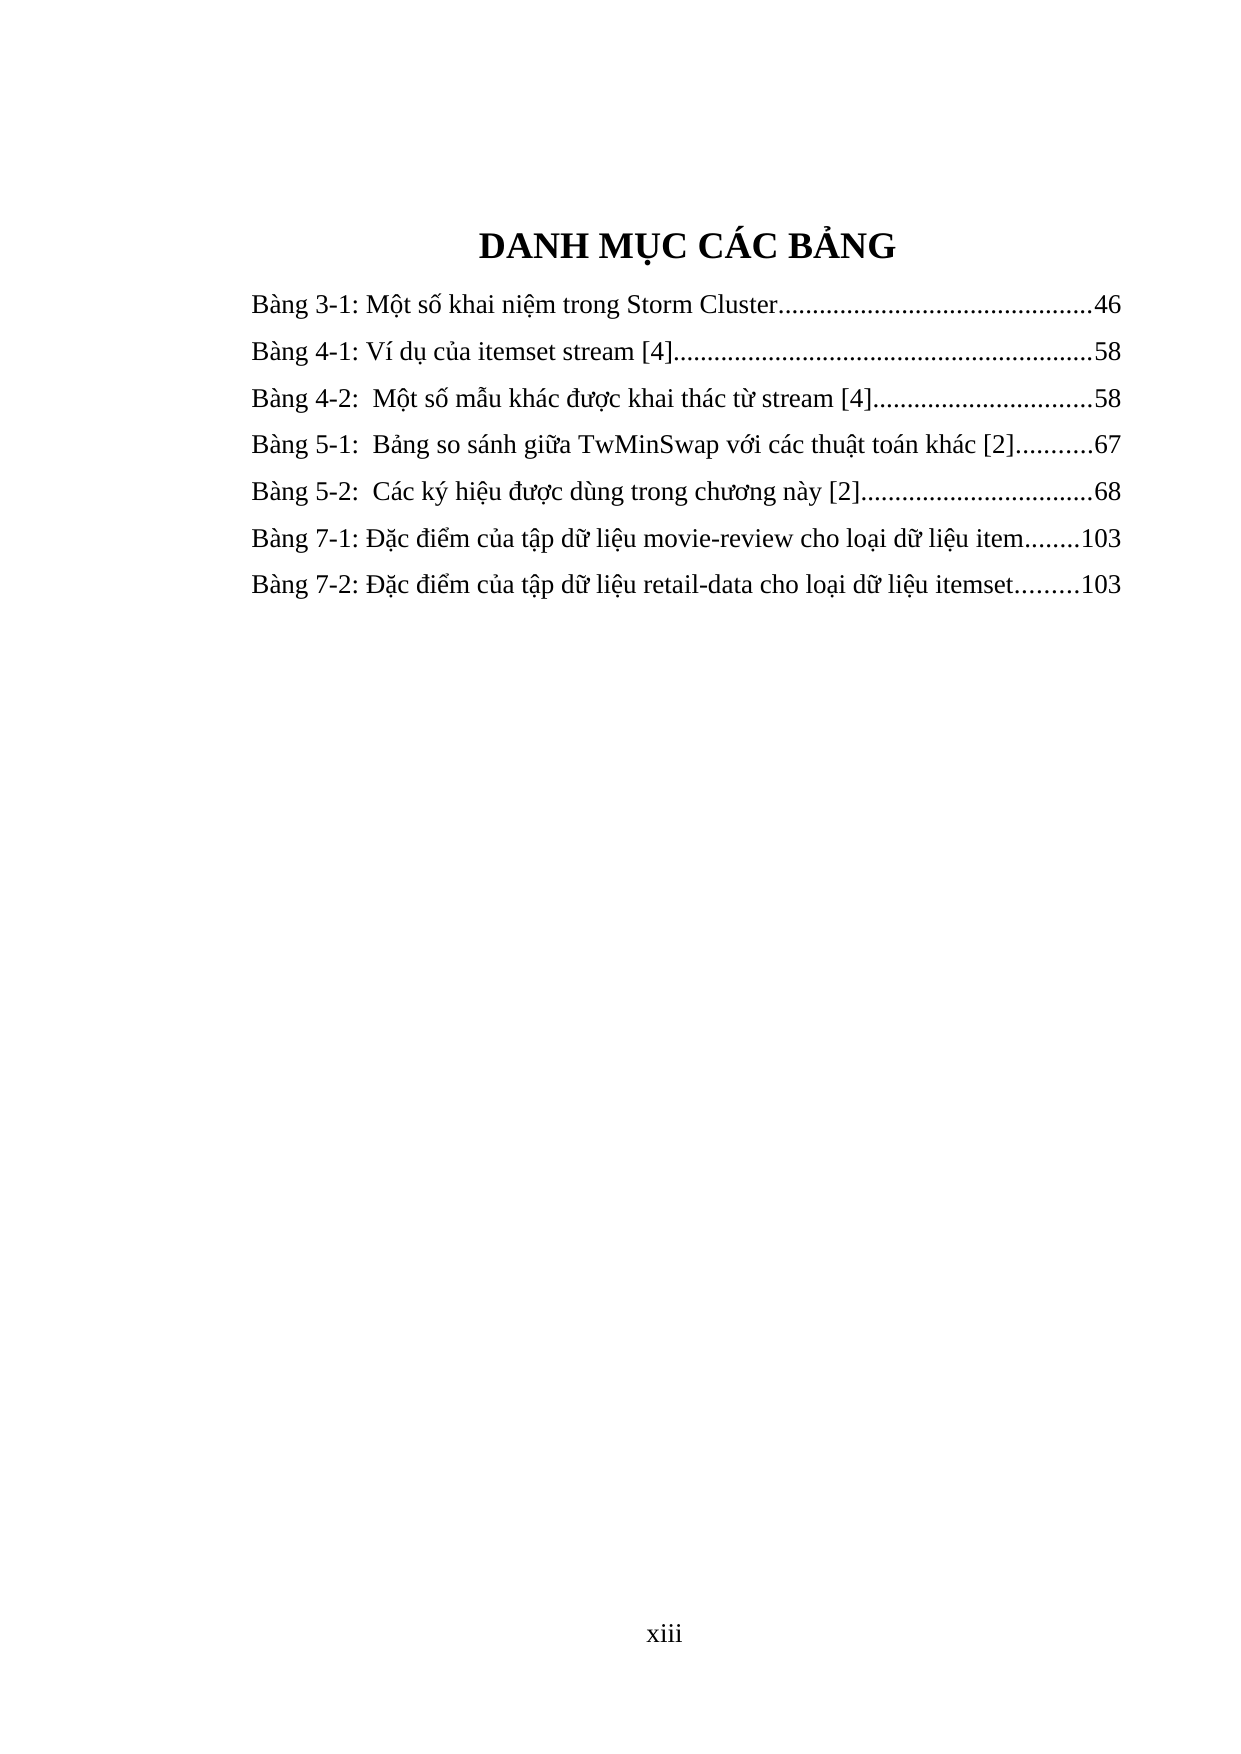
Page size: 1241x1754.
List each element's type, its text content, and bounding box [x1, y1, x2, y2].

text Bàng 4-1: Ví dụ của itemset stream [4] 58 [206, 335, 1122, 366]
text Bàng 3-1: Một số khai niệm trong Storm Cluster 46 [206, 288, 1122, 320]
subtitle DANH MỤC CÁC BẢNG [253, 224, 1122, 267]
text Bàng 5-2: Các ký hiệu được dùng trong chương này [2] 68 [206, 475, 1122, 506]
text Bàng 7-2: Đặc điểm của tập dữ liệu retail-data cho loại dữ liệu itemset 103 [206, 568, 1122, 600]
text Bàng 4-2: Một số mẫu khác được khai thác từ stream [4] 58 [206, 382, 1122, 413]
text Bàng 5-1: Bảng so sánh giữa TwMinSwap với các thuật toán khác [2] 67 [206, 428, 1122, 460]
text Bàng 7-1: Đặc điểm của tập dữ liệu movie-review cho loại dữ liệu item 103 [206, 522, 1122, 553]
